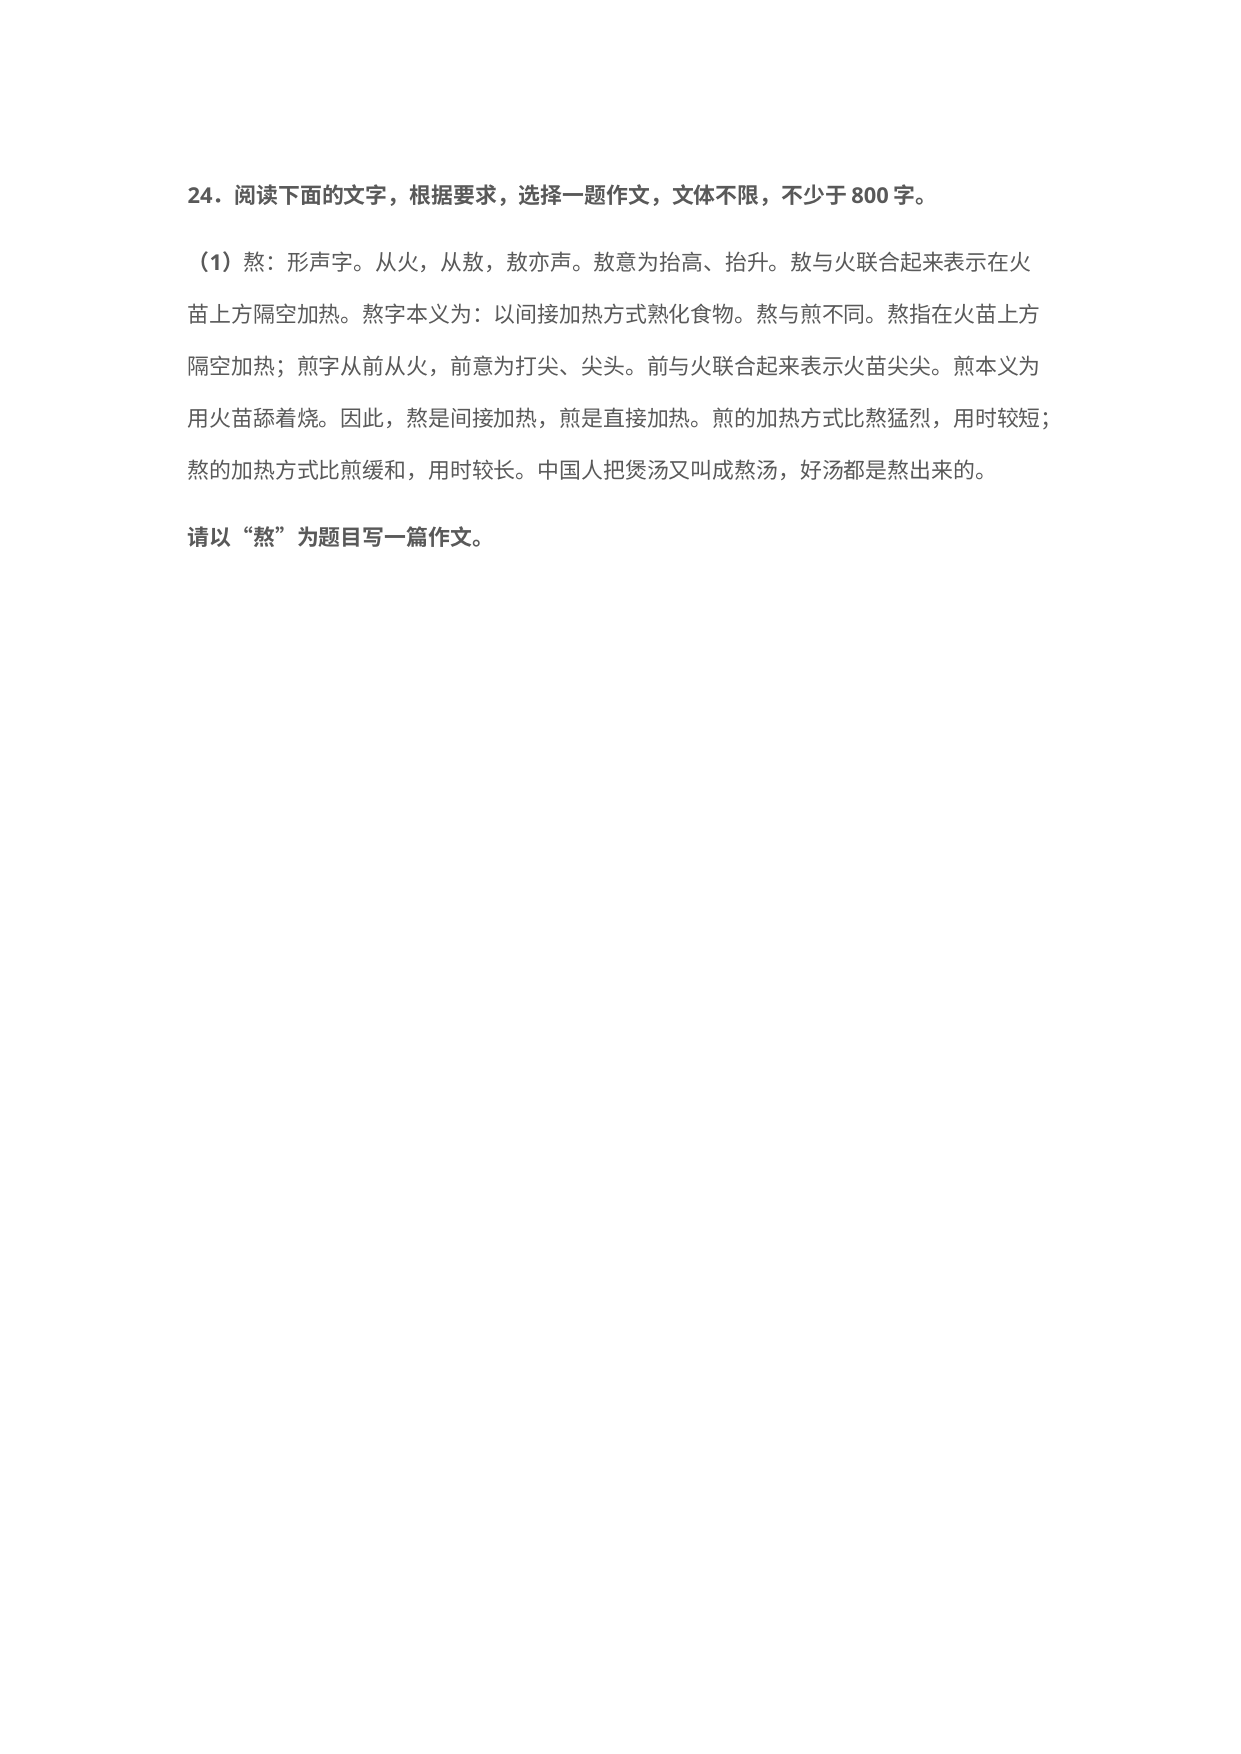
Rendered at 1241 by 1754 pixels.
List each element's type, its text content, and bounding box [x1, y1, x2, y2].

text 24．阅读下面的文字，根据要求，选择一题作文，文体不限，不少于800字。 [187, 178, 1053, 210]
text （1）熬：形声字。从火，从敖，敖亦声。敖意为抬高、抬升。敖与火联合起来表示在火苗上方隔空加热。熬字本义为：以间接加热方式熟化食物。熬与煎不同。熬指在火苗上方隔空加热；煎字从前从火，前意为打尖、尖头。前与火联合起来表示火苗尖尖。煎本义为用火苗舔着烧。因此，熬是间接加热，煎是直接加热。煎的加热方式比熬猛烈，用时较短；熬的加热方式比煎缓和，用时较长。中国人把煲汤又叫成熬汤，好汤都是熬出来的。 [187, 245, 1053, 485]
text 请以“熬”为题目写一篇作文。 [187, 520, 1053, 552]
